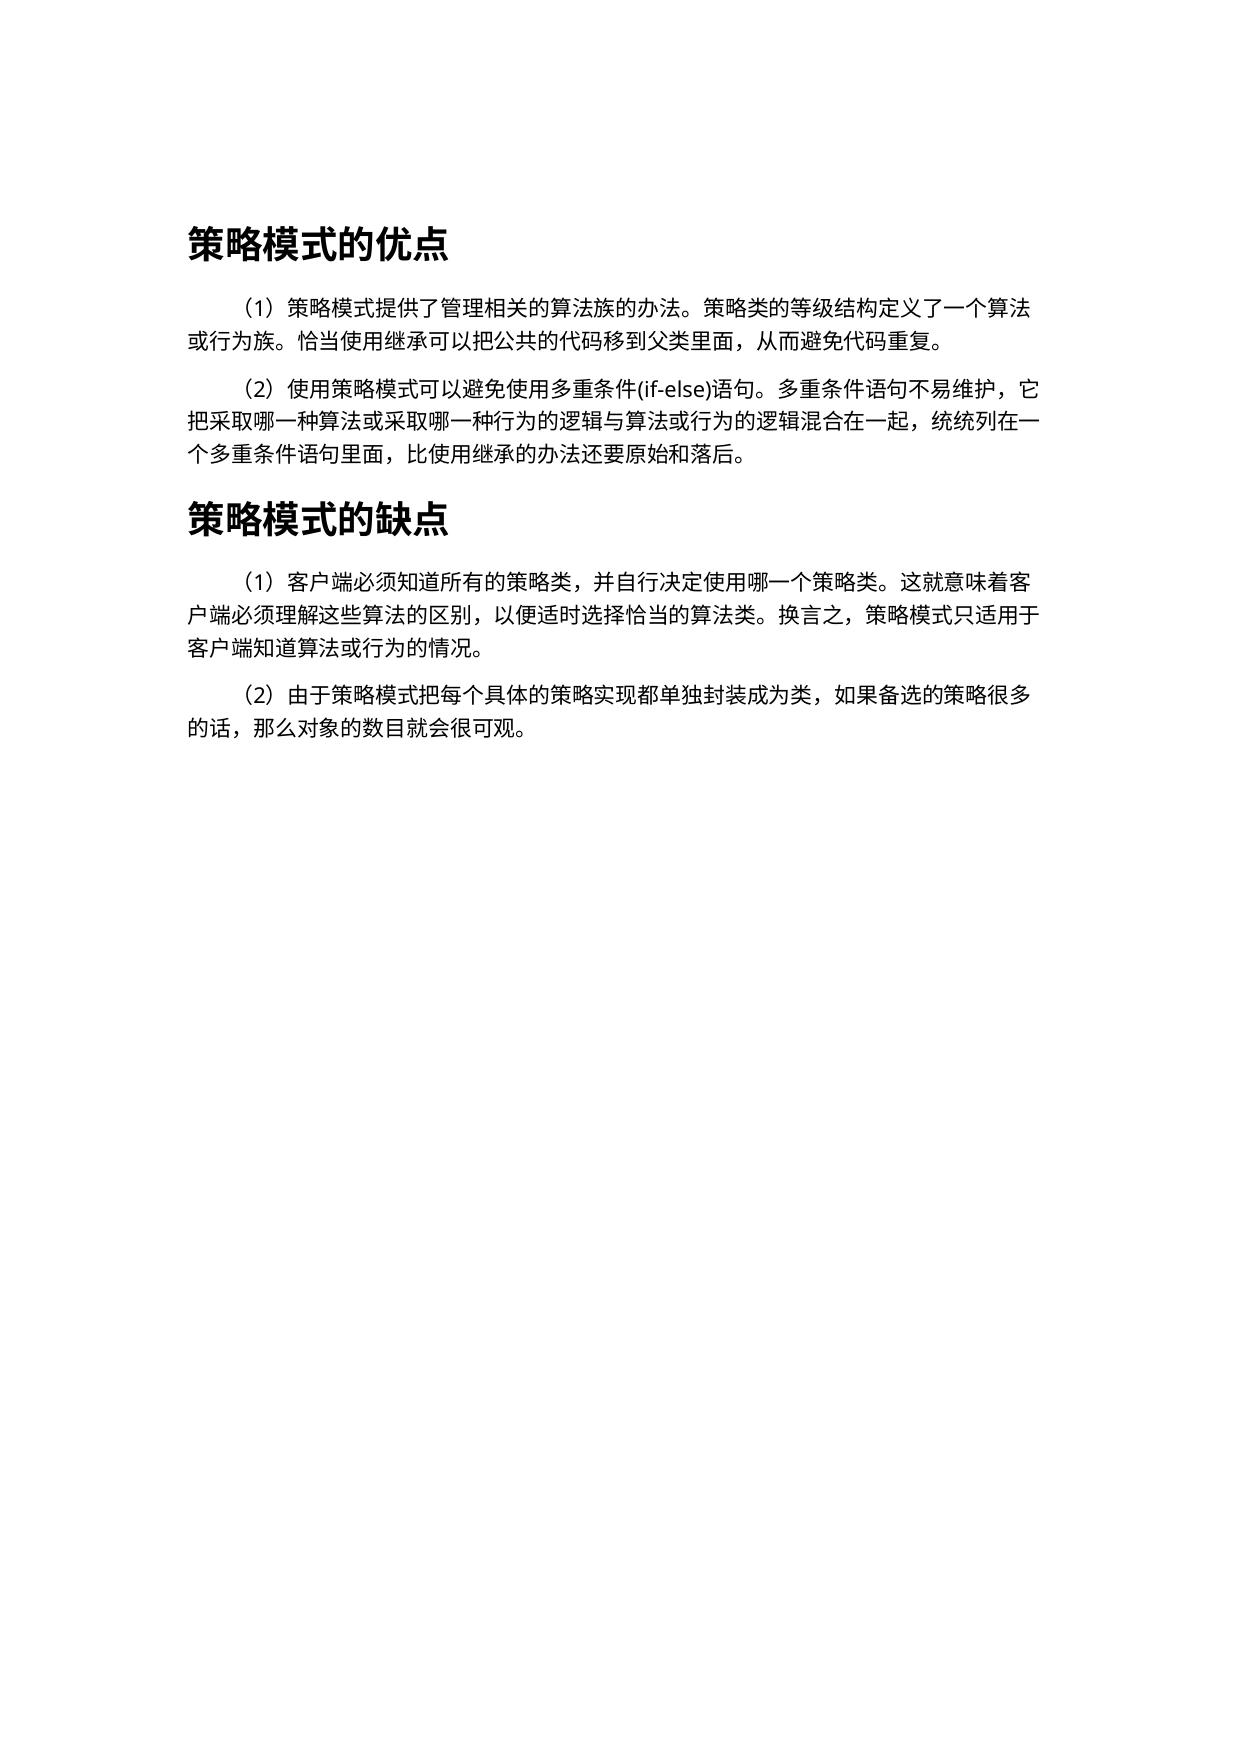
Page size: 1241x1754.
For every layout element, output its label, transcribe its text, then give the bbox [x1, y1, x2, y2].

text 策略模式的优点 [187, 210, 1053, 275]
text （1）客户端必须知道所有的策略类，并自行决定使用哪一个策略类。这就意味着客户端必须理解这些算法的区别，以便适时选择恰当的算法类。换言之，策略模式只适用于客户端知道算法或行为的情况。 [187, 565, 1053, 663]
text （1）策略模式提供了管理相关的算法族的办法。策略类的等级结构定义了一个算法或行为族。恰当使用继承可以把公共的代码移到父类里面，从而避免代码重复。 [187, 291, 1053, 356]
text （2）由于策略模式把每个具体的策略实现都单独封装成为类，如果备选的策略很多的话，那么对象的数目就会很可观。 [187, 678, 1053, 743]
text （2）使用策略模式可以避免使用多重条件(if-else)语句。多重条件语句不易维护，它把采取哪一种算法或采取哪一种行为的逻辑与算法或行为的逻辑混合在一起，统统列在一个多重条件语句里面，比使用继承的办法还要原始和落后。 [187, 371, 1053, 469]
text 策略模式的缺点 [187, 484, 1053, 549]
